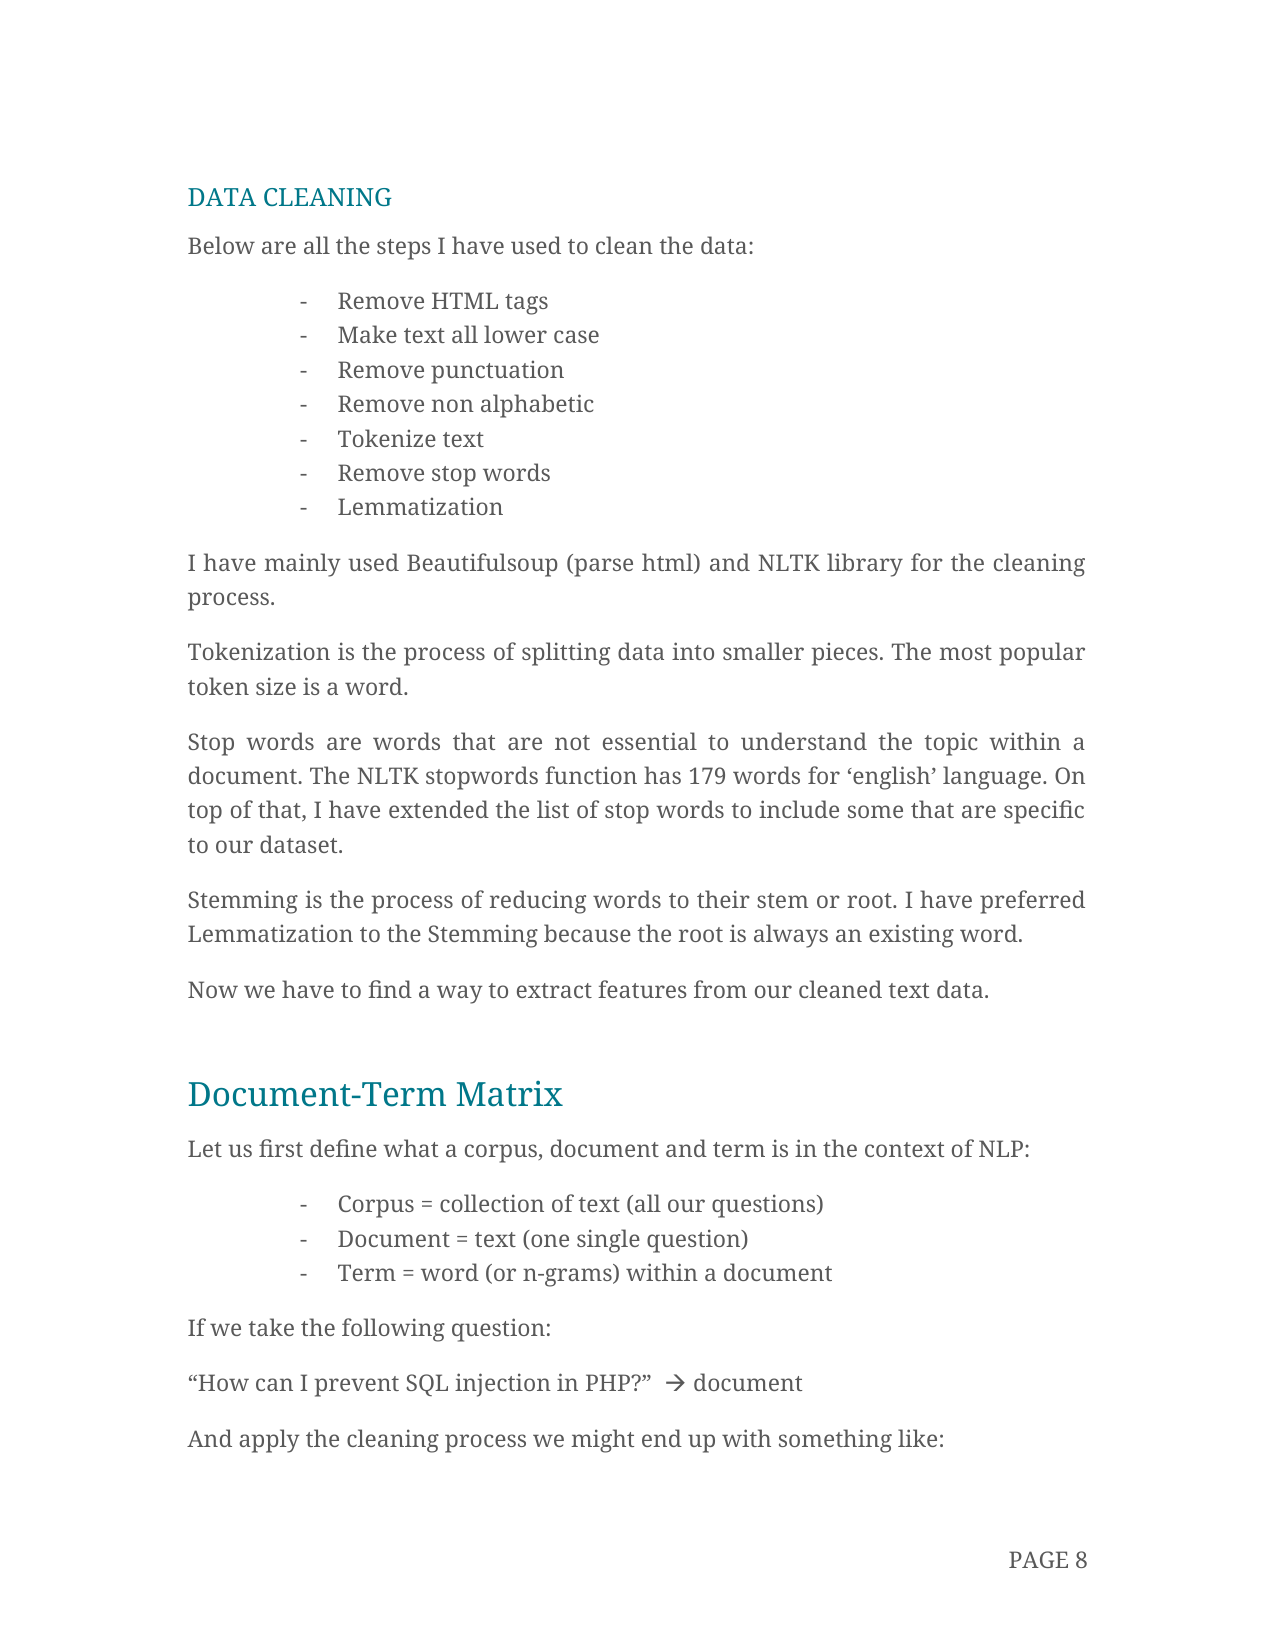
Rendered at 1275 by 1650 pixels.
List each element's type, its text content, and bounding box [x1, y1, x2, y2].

list Term = word (or n-grams) within a document [300, 1257, 1087, 1288]
text Below are all the steps I have used to clean the data: [187, 230, 1087, 261]
text If we take the following question: [187, 1312, 1087, 1343]
text And apply the cleaning process we might end up with something like: [187, 1422, 1087, 1454]
subtitle Document-Term Matrix [187, 1071, 1087, 1116]
list Document = text (one single question) [300, 1222, 1087, 1254]
list Remove non alphabetic [300, 388, 1087, 419]
text Stop words are words that are not essential to understand the topic within a document. The NLTK stopwords function has 179 words for ‘english’ language. On top of that, I have extended the list of stop words to include some that are specific to our dataset. [187, 726, 1087, 860]
text Now we have to find a way to extract features from our cleaned text data. [187, 974, 1087, 1005]
list Tokenize text [300, 423, 1087, 454]
list Corpus = collection of text (all our questions) [300, 1188, 1087, 1219]
list Make text all lower case [300, 319, 1087, 351]
list Remove stop words [300, 457, 1087, 488]
text I have mainly used Beautifulsoup (parse html) and NLTK library for the cleaning process. [187, 547, 1087, 612]
text “How can I prevent SQL injection in PHP?” document [187, 1367, 1087, 1398]
list Remove HTML tags [300, 285, 1087, 316]
subtitle Data cleaning [187, 180, 1087, 214]
text Stemming is the process of reducing words to their stem or root. I have preferred Lemmatization to the Stemming because the root is always an existing word. [187, 884, 1087, 950]
list Lemmatization [300, 491, 1087, 523]
text Let us first define what a corpus, document and term is in the context of NLP: [187, 1133, 1087, 1164]
text Tokenization is the process of splitting data into smaller pieces. The most popular token size is a word. [187, 636, 1087, 702]
list Remove punctuation [300, 354, 1087, 385]
